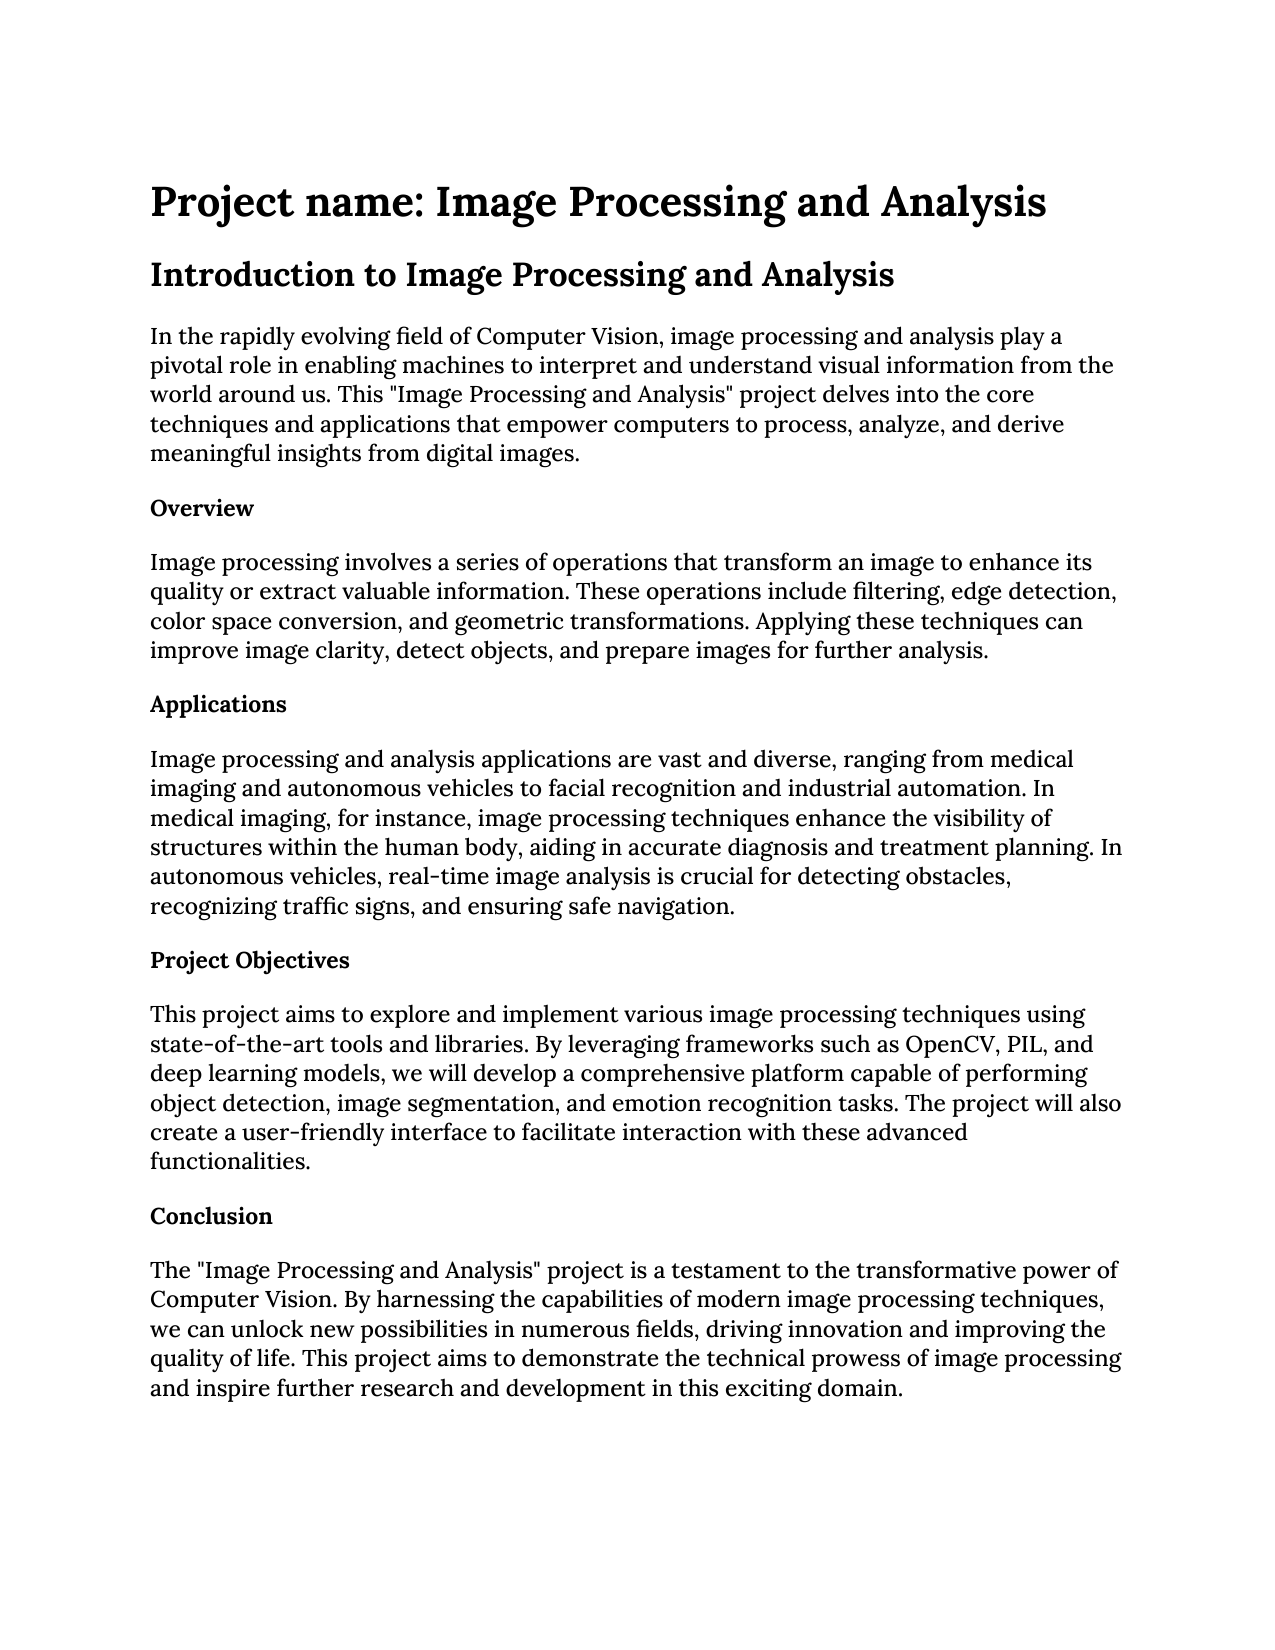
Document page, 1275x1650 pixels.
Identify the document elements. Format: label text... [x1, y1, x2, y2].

text Applications [150, 690, 1125, 719]
text In the rapidly evolving field of Computer Vision, image processing and analysis play a pivotal role in enabling machines to interpret and understand visual information from the world around us. This "Image Processing and Analysis" project delves into the core techniques and applications that empower computers to process, analyze, and derive meaningful insights from digital images. [150, 321, 1125, 468]
text Image processing involves a series of operations that transform an image to enhance its quality or extract valuable information. These operations include filtering, edge detection, color space conversion, and geometric transformations. Applying these techniques can improve image clarity, detect objects, and prepare images for further analysis. [150, 547, 1125, 665]
text Project Objectives [150, 945, 1125, 975]
text Overview [150, 493, 1125, 522]
text Conclusion [150, 1201, 1125, 1230]
subtitle Project name: Image Processing and Analysis [150, 175, 1125, 228]
text Image processing and analysis applications are vast and diverse, ranging from medical imaging and autonomous vehicles to facial recognition and industrial automation. In medical imaging, for instance, image processing techniques enhance the visibility of structures within the human body, aiding in accurate diagnosis and treatment planning. In autonomous vehicles, real-time image analysis is crucial for detecting obstacles, recognizing traffic signs, and ensuring safe navigation. [150, 744, 1125, 920]
subtitle Introduction to Image Processing and Analysis [150, 253, 1125, 296]
text This project aims to explore and implement various image processing techniques using state-of-the-art tools and libraries. By leveraging frameworks such as OpenCV, PIL, and deep learning models, we will develop a comprehensive platform capable of performing object detection, image segmentation, and emotion recognition tasks. The project will also create a user-friendly interface to facilitate interaction with these advanced functionalities. [150, 1000, 1125, 1176]
text The "Image Processing and Analysis" project is a testament to the transformative power of Computer Vision. By harnessing the capabilities of modern image processing techniques, we can unlock new possibilities in numerous fields, driving innovation and improving the quality of life. This project aims to demonstrate the technical prowess of image processing and inspire further research and development in this exciting domain. [150, 1255, 1125, 1402]
